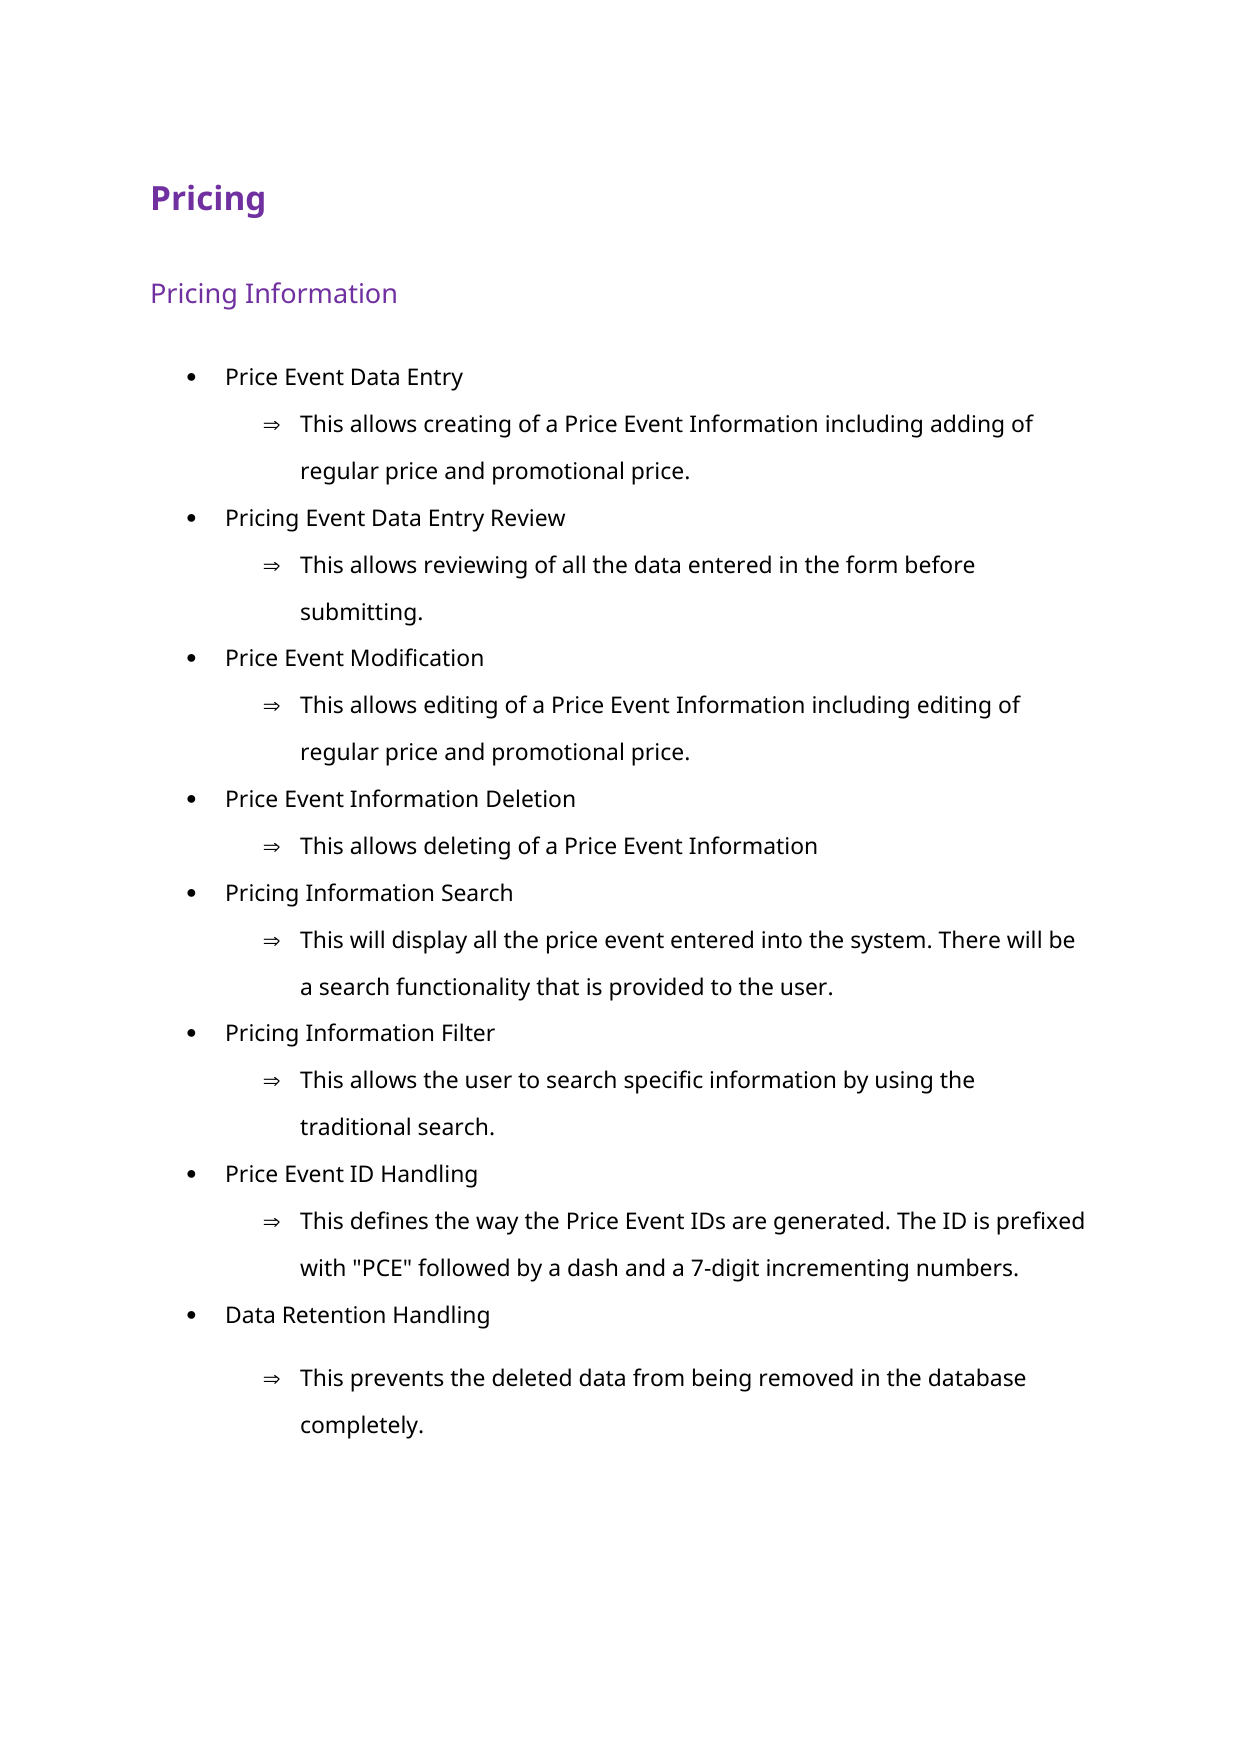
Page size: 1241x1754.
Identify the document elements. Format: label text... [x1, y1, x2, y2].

list This allows the user to search specific information by using the traditional search. [262, 1064, 1090, 1142]
subtitle Pricing [150, 175, 1090, 220]
list Pricing Event Data Entry Review [187, 502, 1090, 533]
list This will display all the price event entered into the system. There will be a search functionality that is provided to the user. [262, 923, 1090, 1002]
list Price Event ID Handling [187, 1158, 1090, 1189]
list Pricing Information Search [187, 877, 1090, 908]
list Price Event Modification [187, 642, 1090, 673]
list This allows creating of a Price Event Information including adding of regular price and promotional price. [262, 408, 1090, 486]
list Pricing Information Filter [187, 1017, 1090, 1048]
list Price Event Data Entry [187, 361, 1090, 392]
list This defines the way the Price Event IDs are generated. The ID is prefixed with "PCE" followed by a dash and a 7-digit incrementing numbers. [262, 1205, 1090, 1283]
list This prevents the deleted data from being removed in the database completely. [262, 1362, 1090, 1440]
list This allows editing of a Price Event Information including editing of regular price and promotional price. [262, 689, 1090, 767]
list This allows deleting of a Price Event Information [262, 830, 1090, 861]
list This allows reviewing of all the data entered in the form before submitting. [262, 548, 1090, 627]
list Data Retention Handling [187, 1298, 1090, 1330]
list Price Event Information Deletion [187, 783, 1090, 814]
subtitle Pricing Information [150, 274, 1090, 311]
